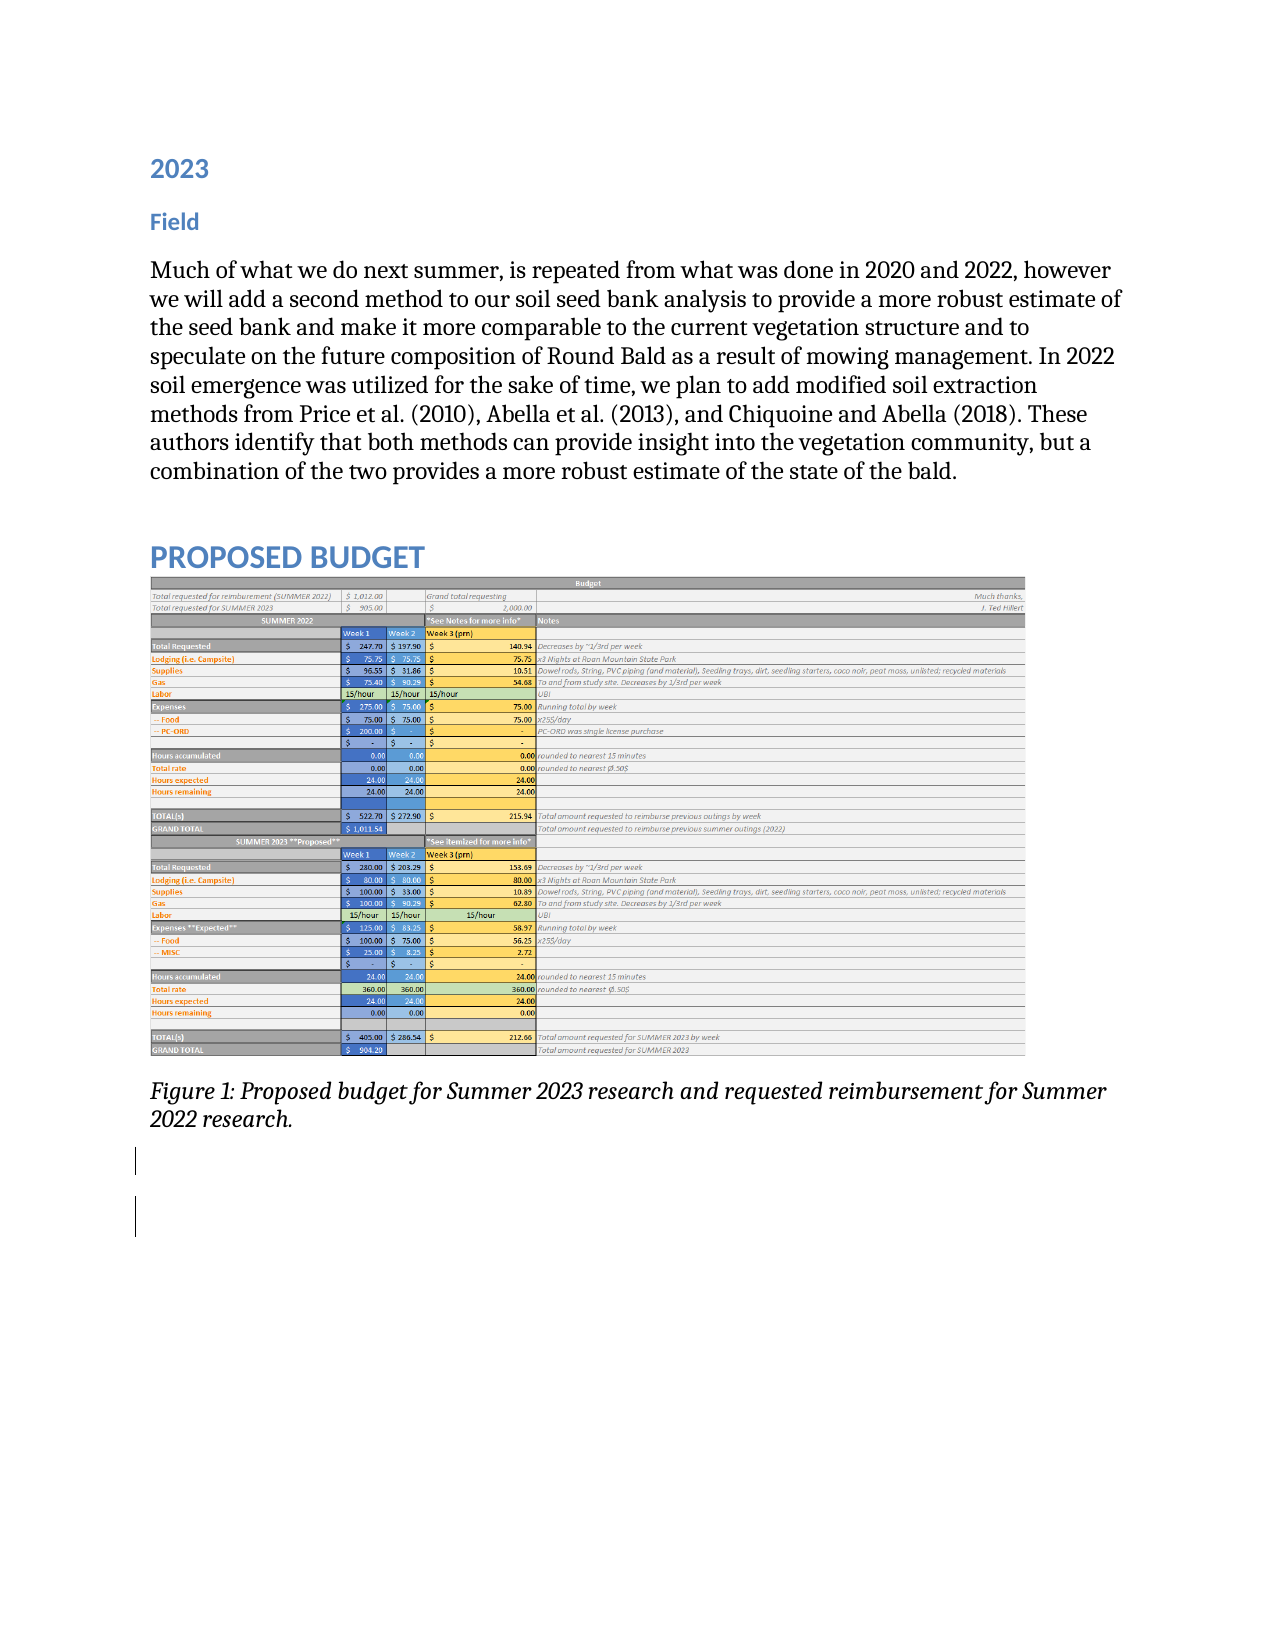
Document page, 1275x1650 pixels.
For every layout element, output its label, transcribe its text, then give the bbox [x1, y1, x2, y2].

subtitle PROPOSED BUDGET [150, 536, 1125, 576]
subtitle 2023 [150, 150, 1125, 186]
text Figure 1: Proposed budget for Summer 2023 research and requested reimbursement for Summer 2022 research. [150, 1077, 1125, 1134]
text Much of what we do next summer, is repeated from what was done in 2020 and 2022, however we will add a second method to our soil seed bank analysis to provide a more robust estimate of the seed bank and make it more comparable to the current vegetation structure and to speculate on the future composition of Round Bald as a result of mowing management. In 2022 soil emergence was utilized for the sake of time, we plan to add modified soil extraction methods from Price et al. (2010), Abella et al. (2013), and Chiquoine and Abella (2018). These authors identify that both methods can provide insight into the vegetation community, but a combination of the two provides a more robust estimate of the state of the bald. [150, 256, 1125, 486]
subtitle Field [150, 206, 1125, 237]
picture [150, 576, 1025, 1056]
